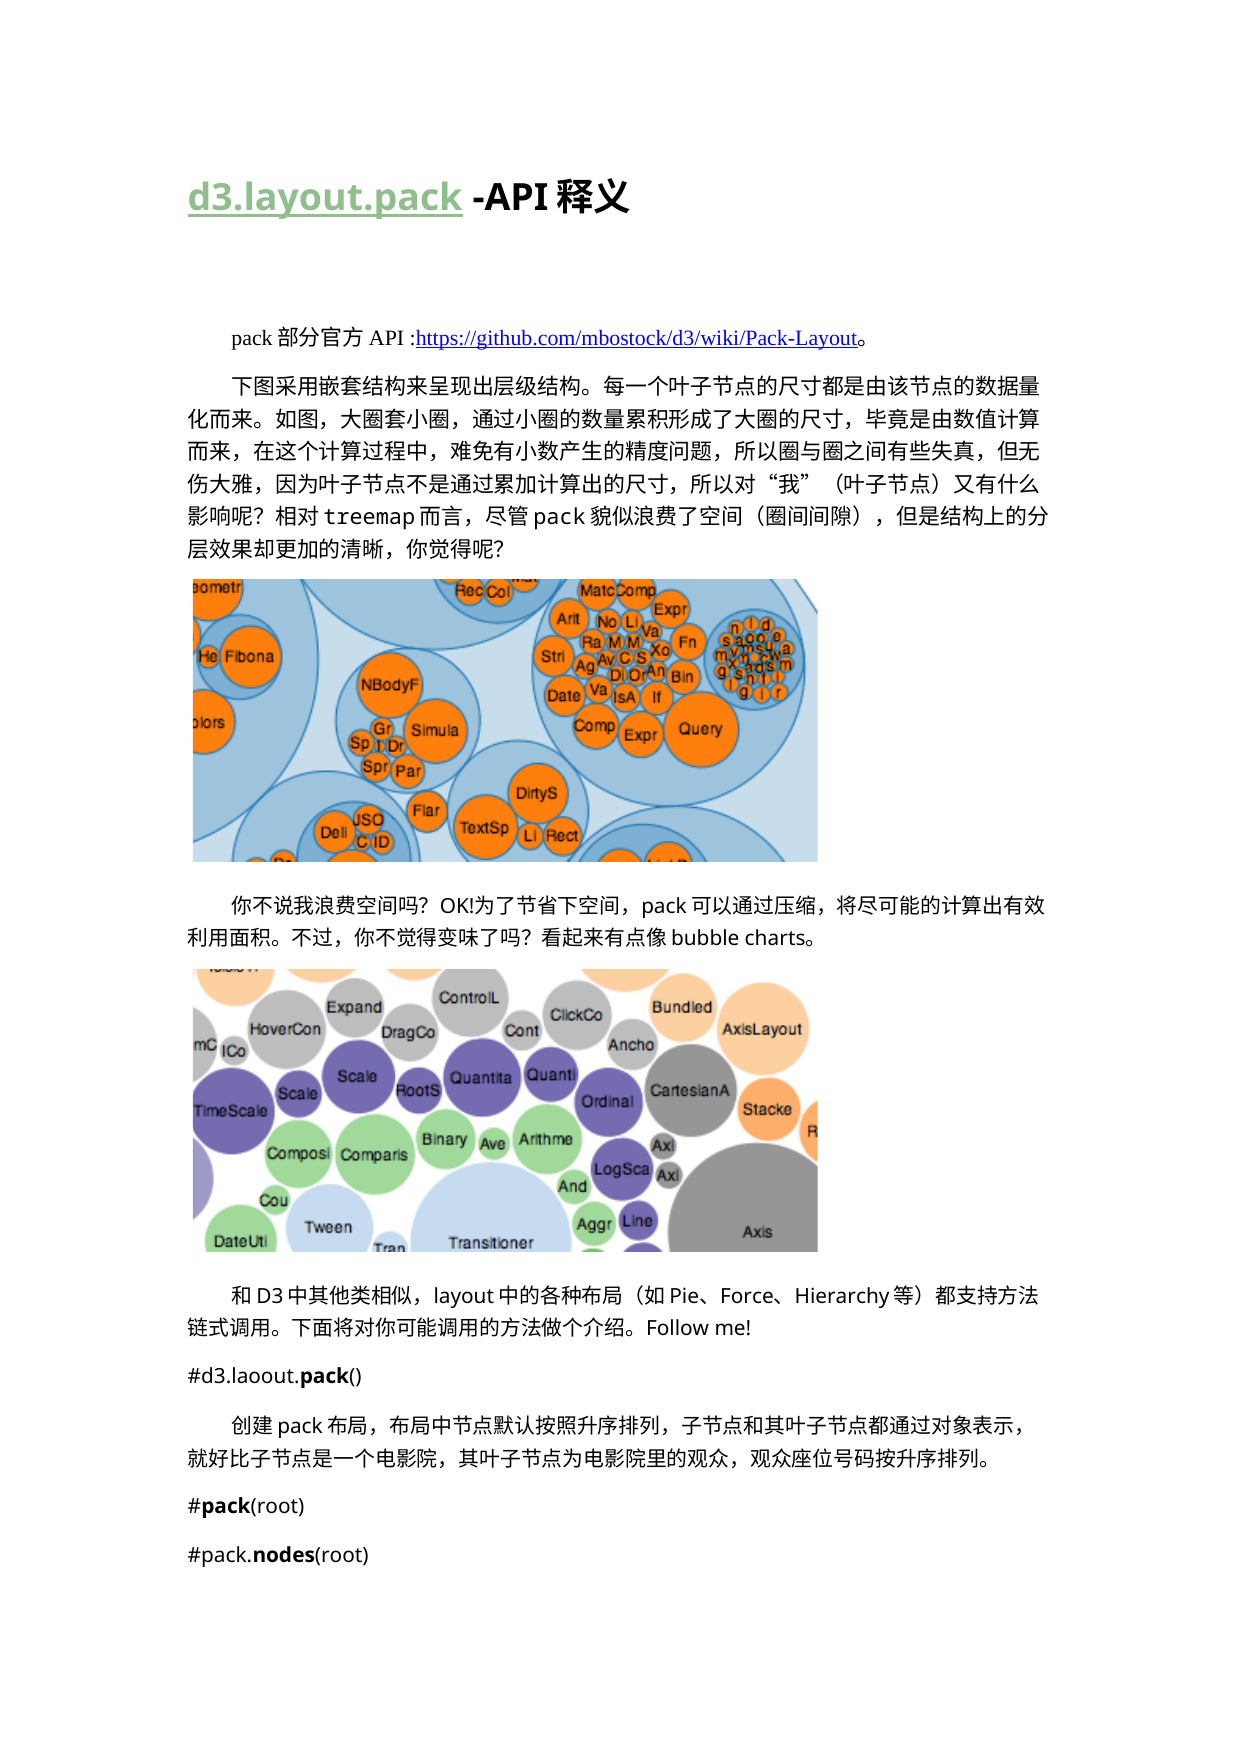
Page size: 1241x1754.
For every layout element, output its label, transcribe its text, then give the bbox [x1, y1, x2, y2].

text #d3.laoout.pack() [187, 1359, 1053, 1392]
text 你不说我浪费空间吗？OK!为了节省下空间，pack可以通过压缩，将尽可能的计算出有效利用面积。不过，你不觉得变味了吗？看起来有点像bubble charts。 [187, 888, 1053, 953]
text 创建pack布局，布局中节点默认按照升序排列，子节点和其叶子节点都通过对象表示，就好比子节点是一个电影院，其叶子节点为电影院里的观众，观众座位号码按升序排列。 [187, 1408, 1053, 1473]
text 下图采用嵌套结构来呈现出层级结构。每一个叶子节点的尺寸都是由该节点的数据量化而来。如图，大圈套小圈，通过小圈的数量累积形成了大圈的尺寸，毕竟是由数值计算而来，在这个计算过程中，难免有小数产生的精度问题，所以圈与圈之间有些失真，但无伤大雅，因为叶子节点不是通过累加计算出的尺寸，所以对“我”（叶子节点）又有什么影响呢？相对treemap而言，尽管pack貌似浪费了空间（圈间间隙），但是结构上的分层效果却更加的清晰，你觉得呢？ [187, 369, 1053, 564]
picture [192, 969, 818, 1252]
subtitle d3.layout.pack -API释义 [187, 162, 1053, 227]
text 和D3中其他类相似，layout中的各种布局（如Pie、Force、Hierarchy等）都支持方法链式调用。下面将对你可能调用的方法做个介绍。Follow me! [187, 1278, 1053, 1343]
text pack部分官方API :https://github.com/mbostock/d3/wiki/Pack-Layout。 [231, 320, 1053, 352]
text #pack.nodes(root) [187, 1538, 1053, 1571]
picture [192, 579, 818, 862]
text #pack(root) [187, 1489, 1053, 1522]
